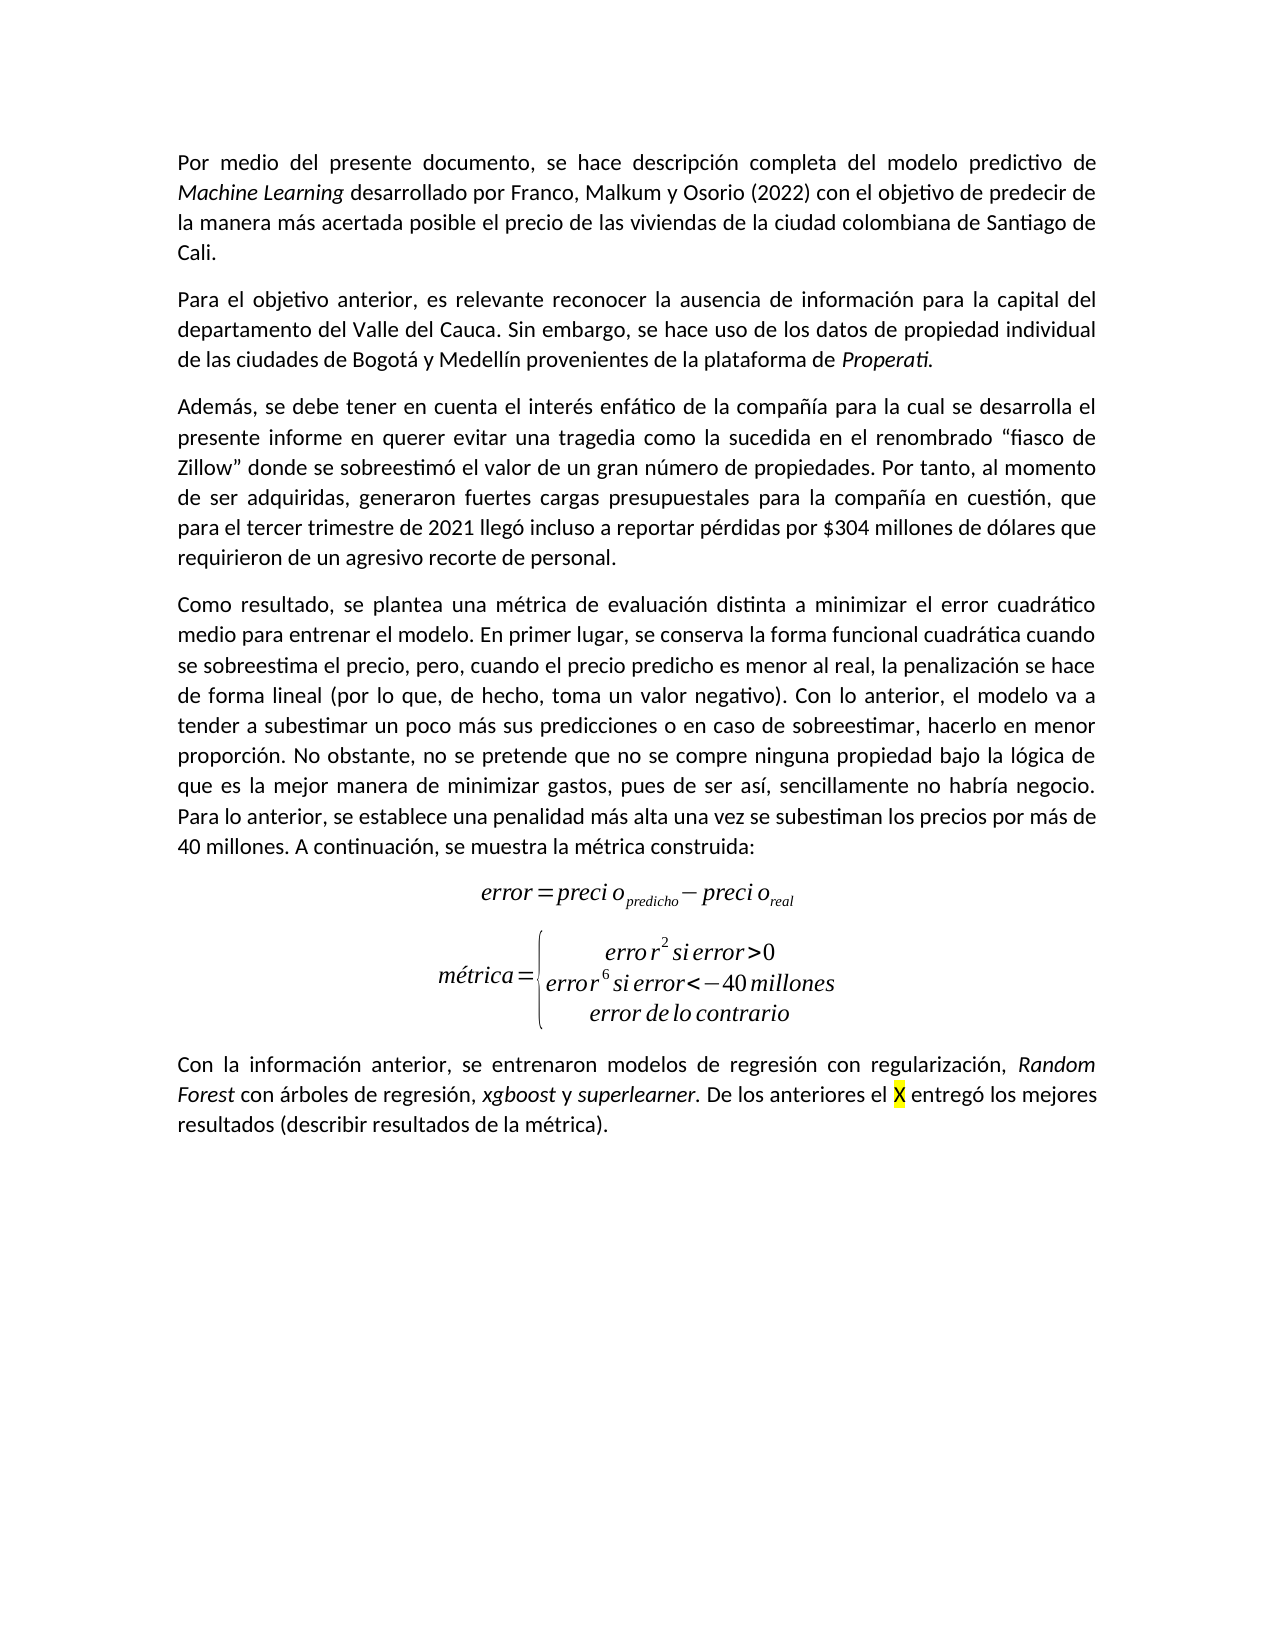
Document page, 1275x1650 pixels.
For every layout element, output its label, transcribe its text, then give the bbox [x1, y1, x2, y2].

text Con la información anterior, se entrenaron modelos de regresión con regularización, Random Forest con árboles de regresión, xgboost y superlearner. De los anteriores el X entregó los mejores resultados (describir resultados de la métrica). [177, 1050, 1098, 1138]
text Por medio del presente documento, se hace descripción completa del modelo predictivo de Machine Learning desarrollado por Franco, Malkum y Osorio (2022) con el objetivo de predecir de la manera más acertada posible el precio de las viviendas de la ciudad colombiana de Santiago de Cali. [177, 148, 1098, 266]
text Además, se debe tener en cuenta el interés enfático de la compañía para la cual se desarrolla el presente informe en querer evitar una tragedia como la sucedida en el renombrado “fiasco de Zillow” donde se sobreestimó el valor de un gran número de propiedades. Por tanto, al momento de ser adquiridas, generaron fuertes cargas presupuestales para la compañía en cuestión, que para el tercer trimestre de 2021 llegó incluso a reportar pérdidas por $304 millones de dólares que requirieron de un agresivo recorte de personal. [177, 392, 1098, 571]
text Para el objetivo anterior, es relevante reconocer la ausencia de información para la capital del departamento del Valle del Cauca. Sin embargo, se hace uso de los datos de propiedad individual de las ciudades de Bogotá y Medellín provenientes de la plataforma de Properati. [177, 285, 1098, 373]
text Como resultado, se plantea una métrica de evaluación distinta a minimizar el error cuadrático medio para entrenar el modelo. En primer lugar, se conserva la forma funcional cuadrática cuando se sobreestima el precio, pero, cuando el precio predicho es menor al real, la penalización se hace de forma lineal (por lo que, de hecho, toma un valor negativo). Con lo anterior, el modelo va a tender a subestimar un poco más sus predicciones o en caso de sobreestimar, hacerlo en menor proporción. No obstante, no se pretende que no se compre ninguna propiedad bajo la lógica de que es la mejor manera de minimizar gastos, pues de ser así, sencillamente no habría negocio. Para lo anterior, se establece una penalidad más alta una vez se subestiman los precios por más de 40 millones. A continuación, se muestra la métrica construida: [177, 590, 1098, 860]
